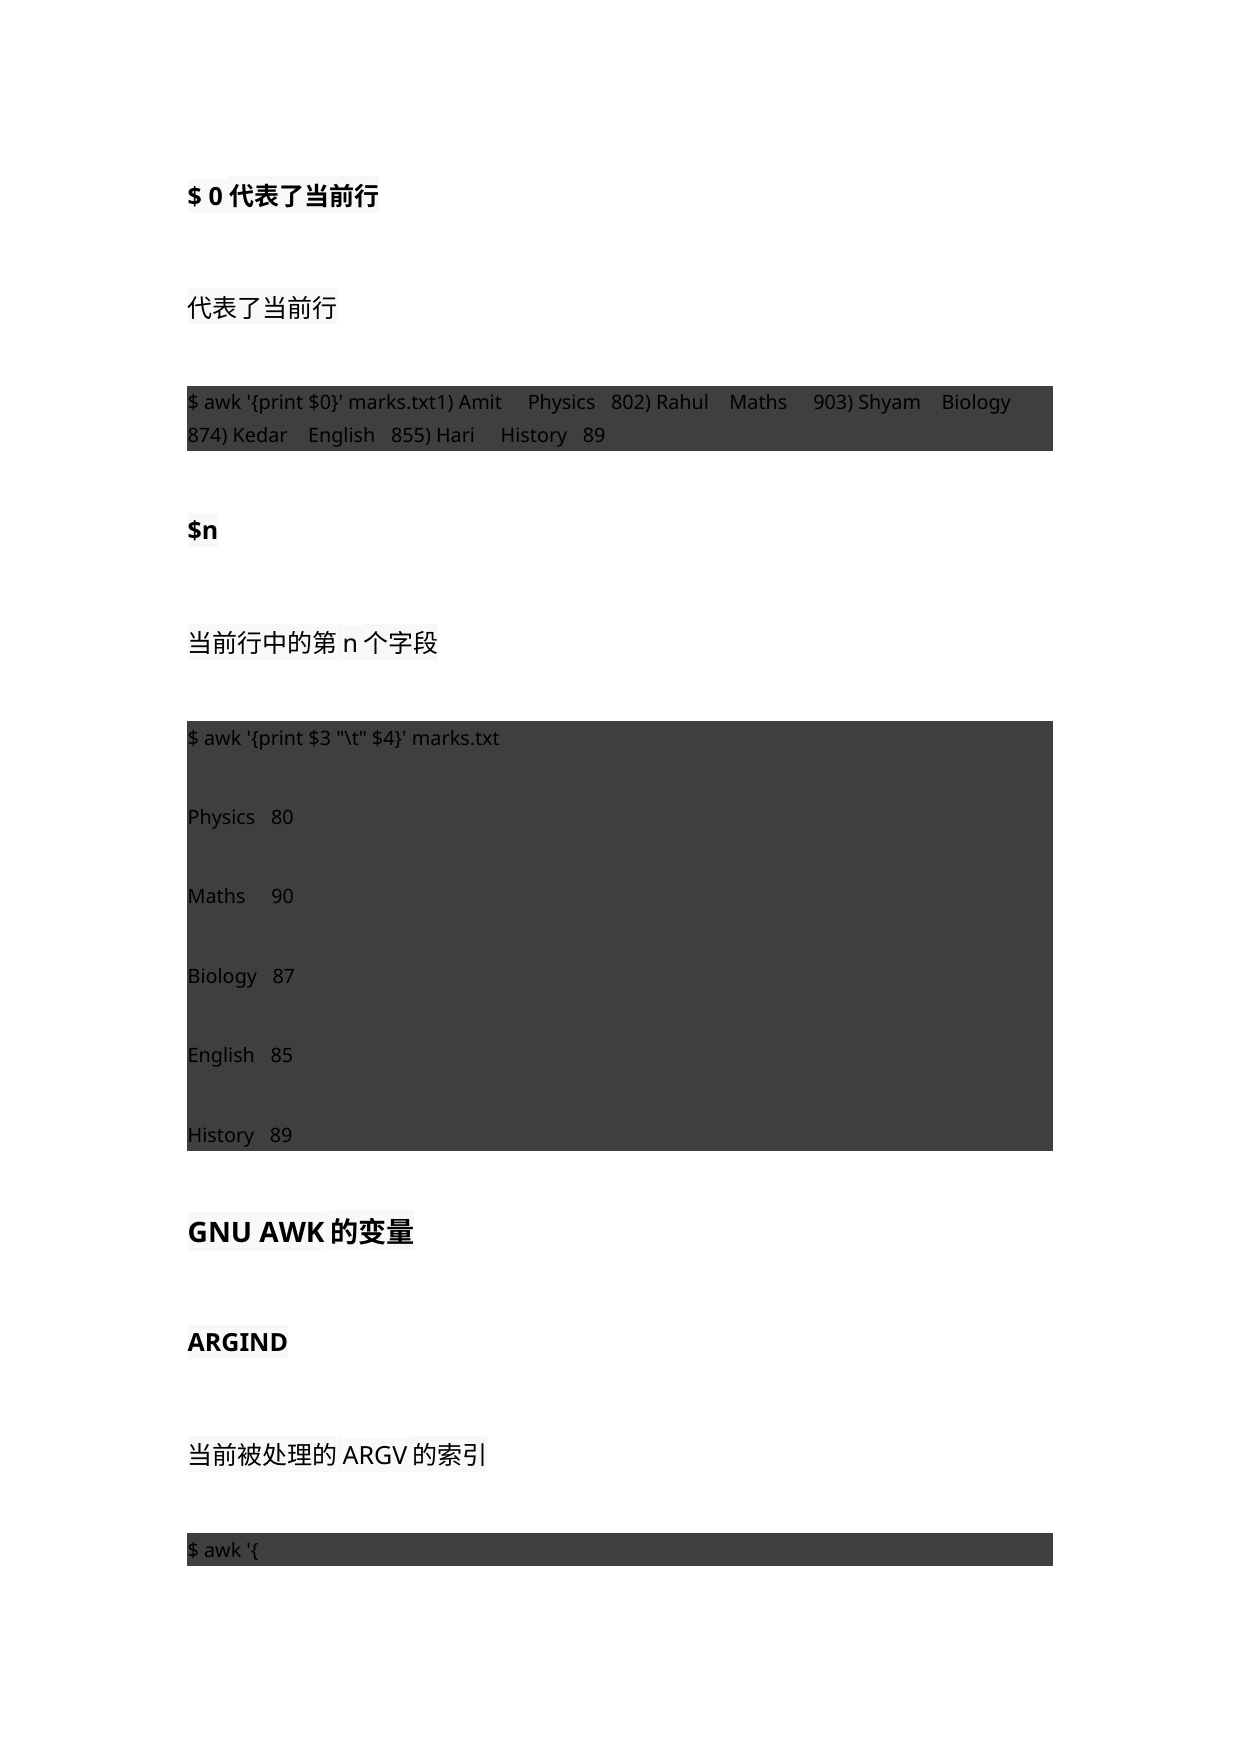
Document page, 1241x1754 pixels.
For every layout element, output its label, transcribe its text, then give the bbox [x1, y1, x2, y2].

text Physics 80 [187, 801, 1053, 833]
subtitle GNU AWK的变量 [187, 1198, 1053, 1263]
text $ awk '{ [187, 1533, 1053, 1566]
subtitle ARGIND [187, 1309, 1053, 1374]
text Maths 90 [187, 880, 1053, 913]
text Biology 87 [187, 959, 1053, 992]
text History 89 [187, 1118, 1053, 1151]
subtitle $ 0 代表了当前行 [187, 162, 1053, 227]
text English 85 [187, 1039, 1053, 1071]
text $ awk '{print $0}' marks.txt1) Amit Physics 802) Rahul Maths 903) Shyam Biology 874) Kedar English 855) Hari History 89 [187, 386, 1053, 451]
text 当前行中的第n个字段 [187, 609, 1053, 674]
subtitle $n [187, 498, 1053, 563]
text 当前被处理的ARGV的索引 [187, 1421, 1053, 1486]
text 代表了当前行 [187, 274, 1053, 339]
text $ awk '{print $3 "\t" $4}' marks.txt [187, 721, 1053, 754]
